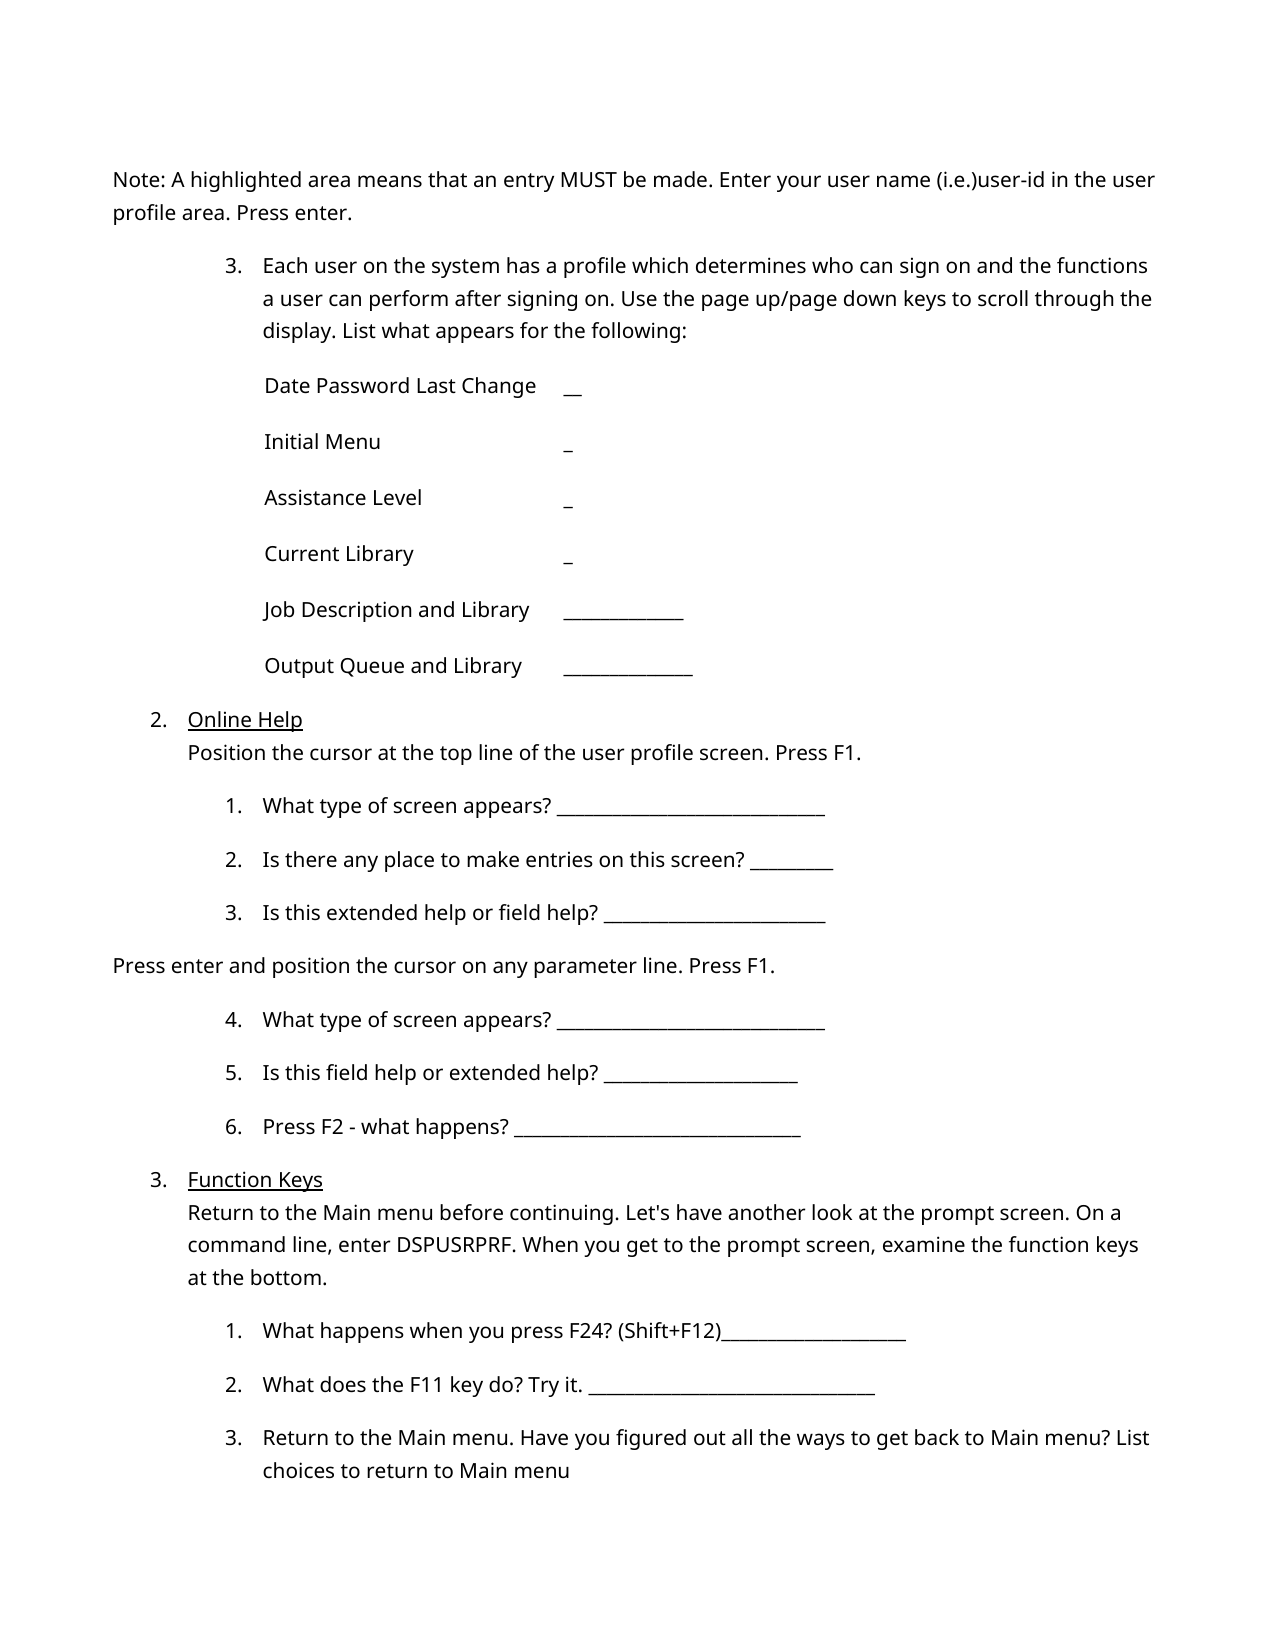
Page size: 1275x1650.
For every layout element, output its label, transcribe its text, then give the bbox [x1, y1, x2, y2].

list Is this field help or extended help? _____________________ [225, 1058, 1162, 1087]
list What happens when you press F24? (Shift+F12)____________________ [225, 1317, 1162, 1345]
table_cell Initial Menu [263, 426, 562, 482]
list Function Keys Return to the Main menu before continuing. Let's have another look at the prompt screen. On a command line, enter DSPUSRPRF. When you get to the prompt screen, examine the function keys at the bottom. [150, 1165, 1162, 1292]
table_cell Output Queue and Library [263, 649, 562, 705]
table_header Date Password Last Change [263, 370, 562, 426]
list What type of screen appears? _____________________________ [225, 1005, 1162, 1033]
list What does the F11 key do? Try it. _______________________________ [225, 1370, 1162, 1398]
text Press enter and position the cursor on any parameter line. Press F1. [112, 952, 1162, 980]
list Online Help Position the cursor at the top line of the user profile screen. Press F1. [150, 705, 1162, 766]
table_cell _ [562, 482, 768, 537]
list Each user on the system has a profile which determines who can sign on and the functions a user can perform after signing on. Use the page up/page down keys to scroll through the display. List what appears for the following: [225, 251, 1162, 345]
list What type of screen appears? _____________________________ [225, 791, 1162, 820]
table_cell Job Description and Library [263, 594, 562, 649]
table_header __ [562, 370, 768, 426]
table_cell _ [562, 538, 768, 593]
text Note: A highlighted area means that an entry MUST be made. Enter your user name (i.e.)user-id in the user profile area. Press enter. [112, 165, 1162, 226]
list Is there any place to make entries on this screen? _________ [225, 845, 1162, 873]
table_cell _ [562, 426, 768, 482]
list Return to the Main menu. Have you figured out all the ways to get back to Main menu? List choices to return to Main menu [225, 1423, 1162, 1484]
table_cell Assistance Level [263, 482, 562, 537]
table_cell Current Library [263, 538, 562, 593]
list Press F2 - what happens? _______________________________ [225, 1112, 1162, 1140]
table_cell _____________ [562, 594, 768, 649]
list Is this extended help or field help? ________________________ [225, 898, 1162, 927]
table_cell ______________ [562, 649, 768, 705]
